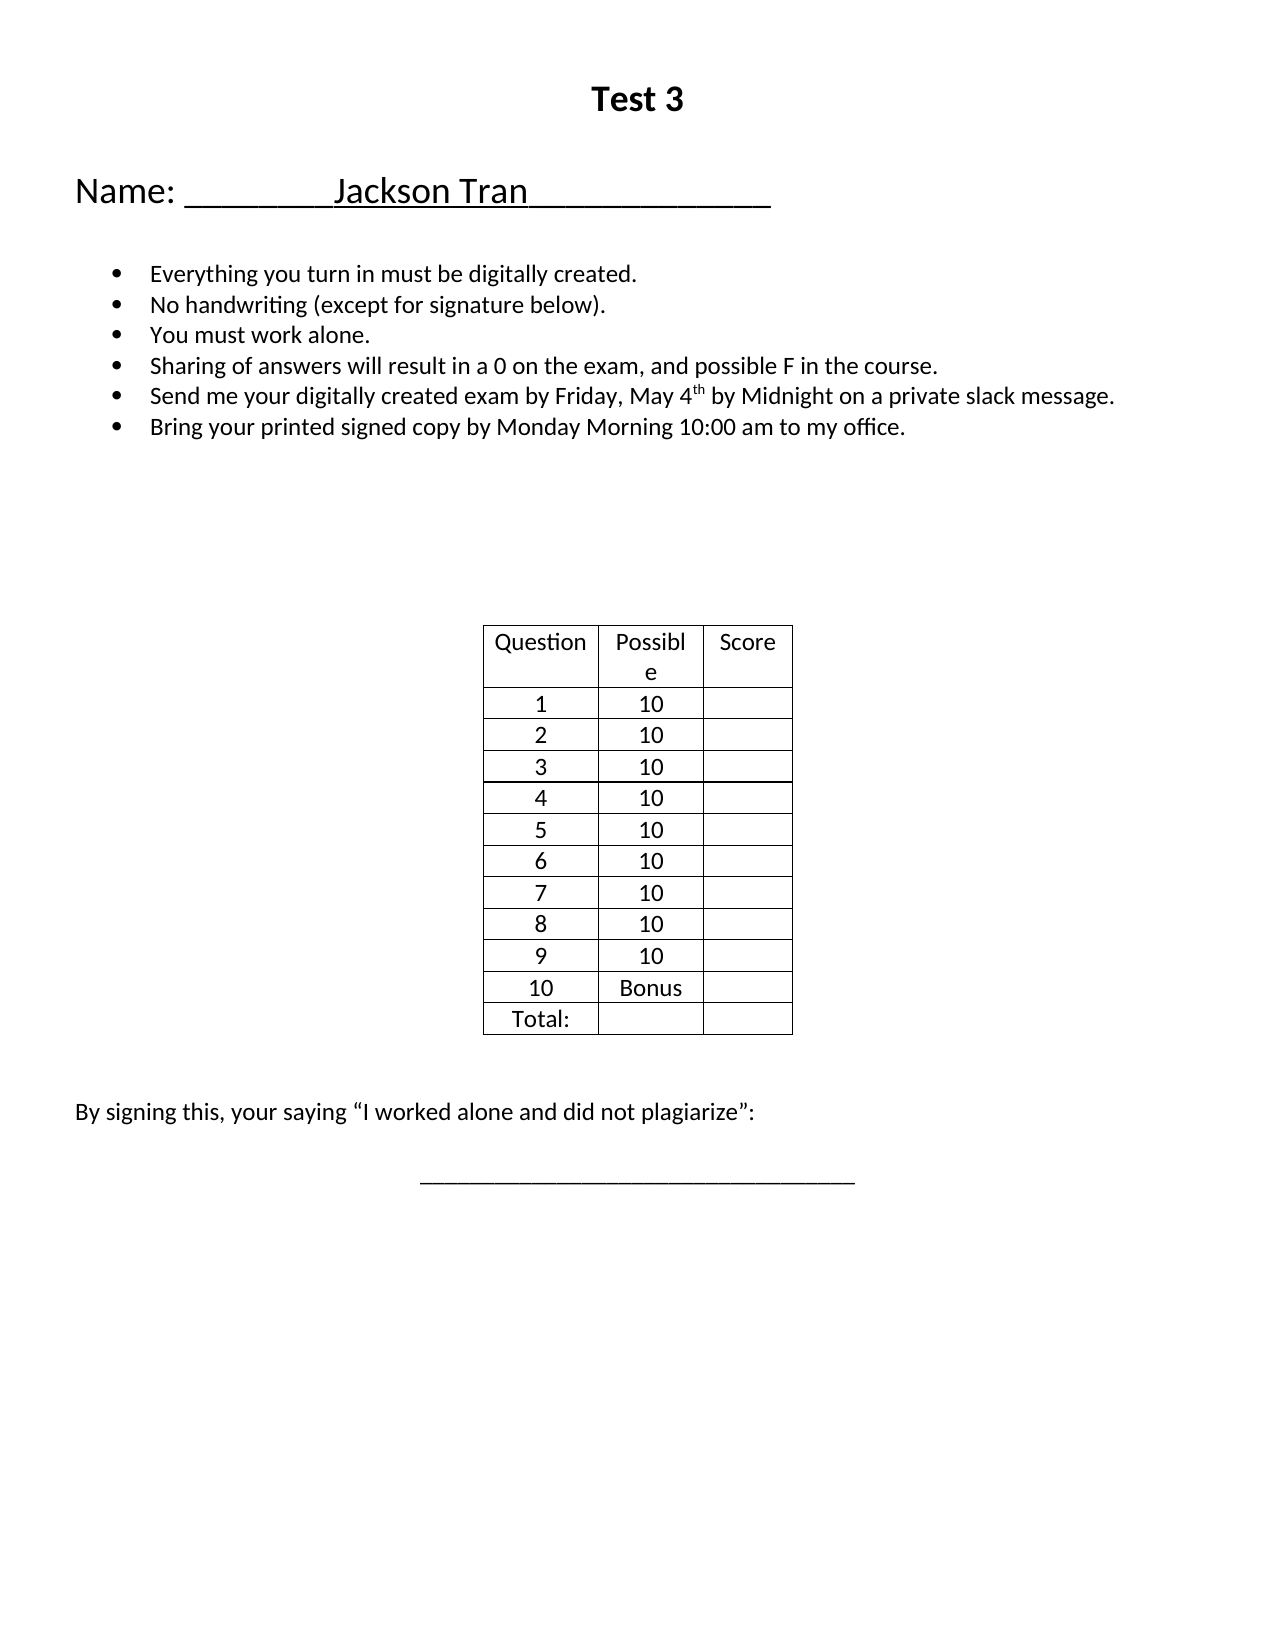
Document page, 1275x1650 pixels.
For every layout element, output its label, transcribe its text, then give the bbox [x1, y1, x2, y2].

table_cell [704, 1003, 792, 1034]
table_cell Bonus [599, 972, 703, 1002]
table_cell 10 [599, 783, 703, 813]
table_cell 2 [484, 719, 598, 750]
table_header Question [484, 626, 598, 687]
table_cell 5 [484, 814, 598, 844]
table_cell 10 [599, 719, 703, 750]
table_cell [704, 783, 792, 813]
table_header Score [704, 626, 792, 687]
table_cell [704, 909, 792, 939]
table_header Possible [599, 626, 703, 687]
table_cell 10 [599, 751, 703, 781]
list Everything you turn in must be digitally created. [112, 258, 1200, 289]
text ___________________________________ [75, 1157, 1200, 1187]
table_cell 10 [599, 940, 703, 971]
table_cell 10 [599, 688, 703, 718]
table_cell [599, 1003, 703, 1034]
table_cell 4 [484, 783, 598, 813]
table_cell [704, 751, 792, 781]
text Name: ________Jackson Tran_____________ [75, 167, 1200, 212]
table_cell 10 [599, 877, 703, 908]
list Bring your printed signed copy by Monday Morning 10:00 am to my office. [112, 411, 1200, 441]
table_cell [704, 688, 792, 718]
table_cell 1 [484, 688, 598, 718]
table_cell 6 [484, 846, 598, 876]
table_cell 10 [599, 814, 703, 844]
table_cell 9 [484, 940, 598, 971]
table_cell 7 [484, 877, 598, 908]
table_cell Total: [484, 1003, 598, 1034]
list No handwriting (except for signature below). [112, 289, 1200, 319]
table_cell 3 [484, 751, 598, 781]
text By signing this, your saying “I worked alone and did not plagiarize”: [75, 1096, 1200, 1126]
table_cell 10 [484, 972, 598, 1002]
table_cell [704, 814, 792, 844]
table_cell [704, 719, 792, 750]
list Send me your digitally created exam by Friday, May 4th by Midnight on a private slack message. [112, 380, 1200, 411]
list You must work alone. [112, 319, 1200, 350]
text Test 3 [75, 75, 1200, 121]
table_cell [704, 972, 792, 1002]
list Sharing of answers will result in a 0 on the exam, and possible F in the course. [112, 350, 1200, 380]
table_cell 10 [599, 909, 703, 939]
table_cell 10 [599, 846, 703, 876]
table_cell [704, 877, 792, 908]
table_cell [704, 940, 792, 971]
table_cell 8 [484, 909, 598, 939]
table_cell [704, 846, 792, 876]
